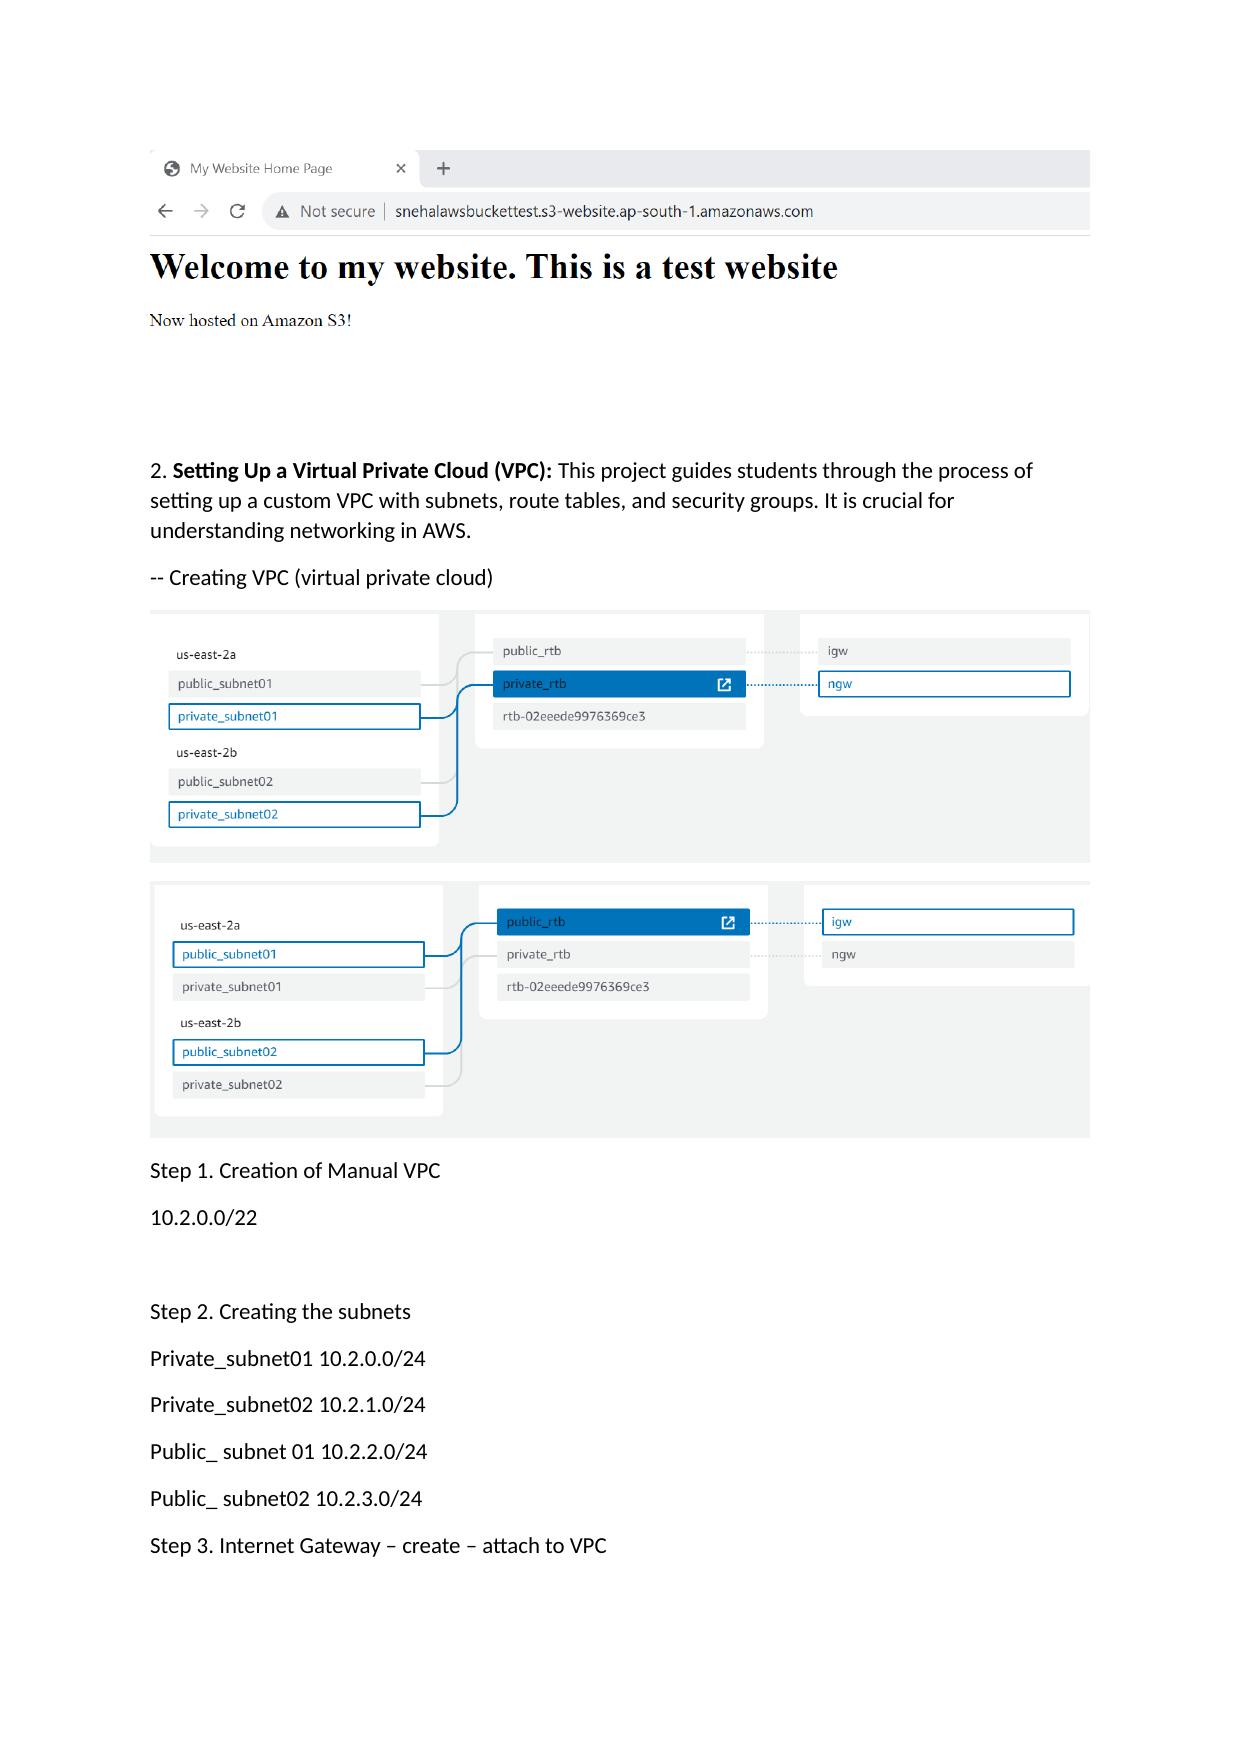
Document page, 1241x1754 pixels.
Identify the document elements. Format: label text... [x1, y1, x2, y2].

text Public_ subnet02 10.2.3.0/24 [150, 1484, 1090, 1512]
text Step 3. Internet Gateway – create – attach to VPC [150, 1531, 1090, 1559]
picture [150, 881, 1091, 1138]
text Step 2. Creating the subnets [150, 1297, 1090, 1325]
text 10.2.0.0/22 [150, 1203, 1090, 1231]
picture [150, 610, 1091, 863]
text Private_subnet01 10.2.0.0/24 [150, 1344, 1090, 1372]
text Private_subnet02 10.2.1.0/24 [150, 1391, 1090, 1418]
picture [150, 150, 1091, 437]
text Public_ subnet 01 10.2.2.0/24 [150, 1437, 1090, 1465]
text -- Creating VPC (virtual private cloud) [150, 563, 1090, 591]
text 2. Setting Up a Virtual Private Cloud (VPC): This project guides students through the process of setting up a custom VPC with subnets, route tables, and security groups. It is crucial for understanding networking in AWS. [150, 456, 1090, 544]
text Step 1. Creation of Manual VPC [150, 1156, 1090, 1184]
